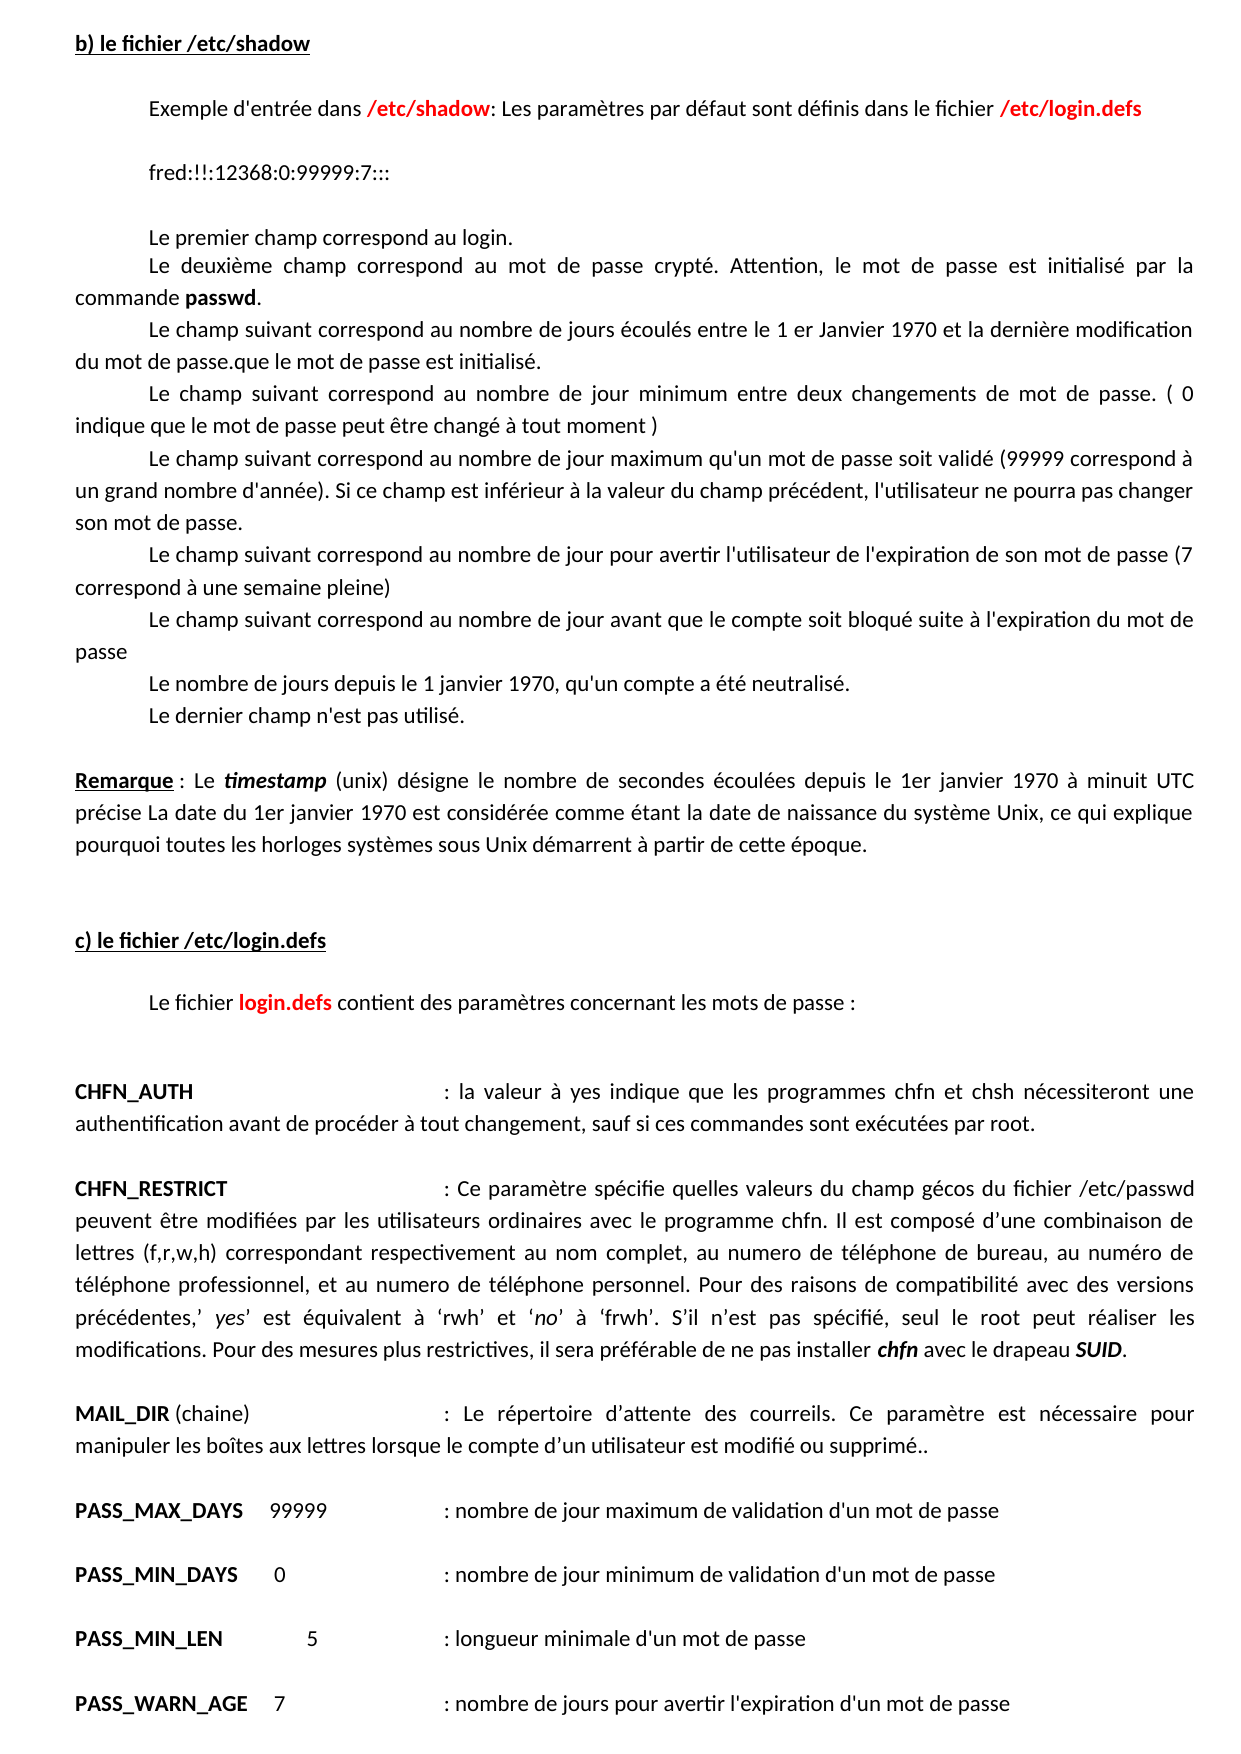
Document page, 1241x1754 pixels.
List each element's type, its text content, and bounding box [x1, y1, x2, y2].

text Le champ suivant correspond au nombre de jour maximum qu'un mot de passe soit validé (99999 correspond à un grand nombre d'année). Si ce champ est inférieur à la valeur du champ précédent, l'utilisateur ne pourra pas changer son mot de passe. [75, 444, 1196, 536]
text Le premier champ correspond au login. [75, 223, 1196, 251]
text MAIL_DIR (chaine) : Le répertoire d’attente des courreils. Ce paramètre est nécessaire pour manipuler les boîtes aux lettres lorsque le compte d’un utilisateur est modifié ou supprimé.. [75, 1399, 1196, 1459]
text Exemple d'entrée dans /etc/shadow: Les paramètres par défaut sont définis dans le fichier /etc/login.defs [75, 94, 1196, 122]
text PASS_MAX_DAYS 99999 : nombre de jour maximum de validation d'un mot de passe [75, 1496, 1196, 1524]
text c) le fichier /etc/login.defs [75, 927, 1196, 955]
text Le deuxième champ correspond au mot de passe crypté. Attention, le mot de passe est initialisé par la commande passwd. [75, 251, 1196, 311]
text CHFN_AUTH : la valeur à yes indique que les programmes chfn et chsh nécessiteront une authentification avant de procéder à tout changement, sauf si ces commandes sont exécutées par root. [75, 1077, 1196, 1138]
text PASS_MIN_DAYS 0 : nombre de jour minimum de validation d'un mot de passe [75, 1560, 1196, 1588]
text b) le fichier /etc/shadow [75, 29, 1196, 58]
text Le champ suivant correspond au nombre de jour pour avertir l'utilisateur de l'expiration de son mot de passe (7 correspond à une semaine pleine) [75, 540, 1196, 601]
text Le nombre de jours depuis le 1 janvier 1970, qu'un compte a été neutralisé. [75, 669, 1196, 697]
text PASS_WARN_AGE 7 : nombre de jours pour avertir l'expiration d'un mot de passe [75, 1689, 1196, 1717]
text Le fichier login.defs contient des paramètres concernant les mots de passe : [75, 988, 1196, 1016]
text Le champ suivant correspond au nombre de jour minimum entre deux changements de mot de passe. ( 0 indique que le mot de passe peut être changé à tout moment ) [75, 379, 1196, 440]
text CHFN_RESTRICT : Ce paramètre spécifie quelles valeurs du champ gécos du fichier /etc/passwd peuvent être modifiées par les utilisateurs ordinaires avec le programme chfn. Il est composé d’une combinaison de lettres (f,r,w,h) correspondant respectivement au nom complet, au numero de téléphone de bureau, au numéro de téléphone professionnel, et au numero de téléphone personnel. Pour des raisons de compatibilité avec des versions précédentes,’ yes’ est équivalent à ‘rwh’ et ‘no’ à ‘frwh’. S’il n’est pas spécifié, seul le root peut réaliser les modifications. Pour des mesures plus restrictives, il sera préférable de ne pas installer chfn avec le drapeau SUID. [75, 1174, 1196, 1363]
text Le champ suivant correspond au nombre de jours écoulés entre le 1 er Janvier 1970 et la dernière modification du mot de passe.que le mot de passe est initialisé. [75, 315, 1196, 375]
text Le champ suivant correspond au nombre de jour avant que le compte soit bloqué suite à l'expiration du mot de passe [75, 605, 1196, 665]
text PASS_MIN_LEN 5 : longueur minimale d'un mot de passe [75, 1624, 1196, 1653]
text Remarque : Le timestamp (unix) désigne le nombre de secondes écoulées depuis le 1er janvier 1970 à minuit UTC précise La date du 1er janvier 1970 est considérée comme étant la date de naissance du système Unix, ce qui explique pourquoi toutes les horloges systèmes sous Unix démarrent à partir de cette époque. [75, 766, 1196, 858]
text fred:!!:12368:0:99999:7::: [75, 158, 1196, 186]
text Le dernier champ n'est pas utilisé. [75, 701, 1196, 729]
